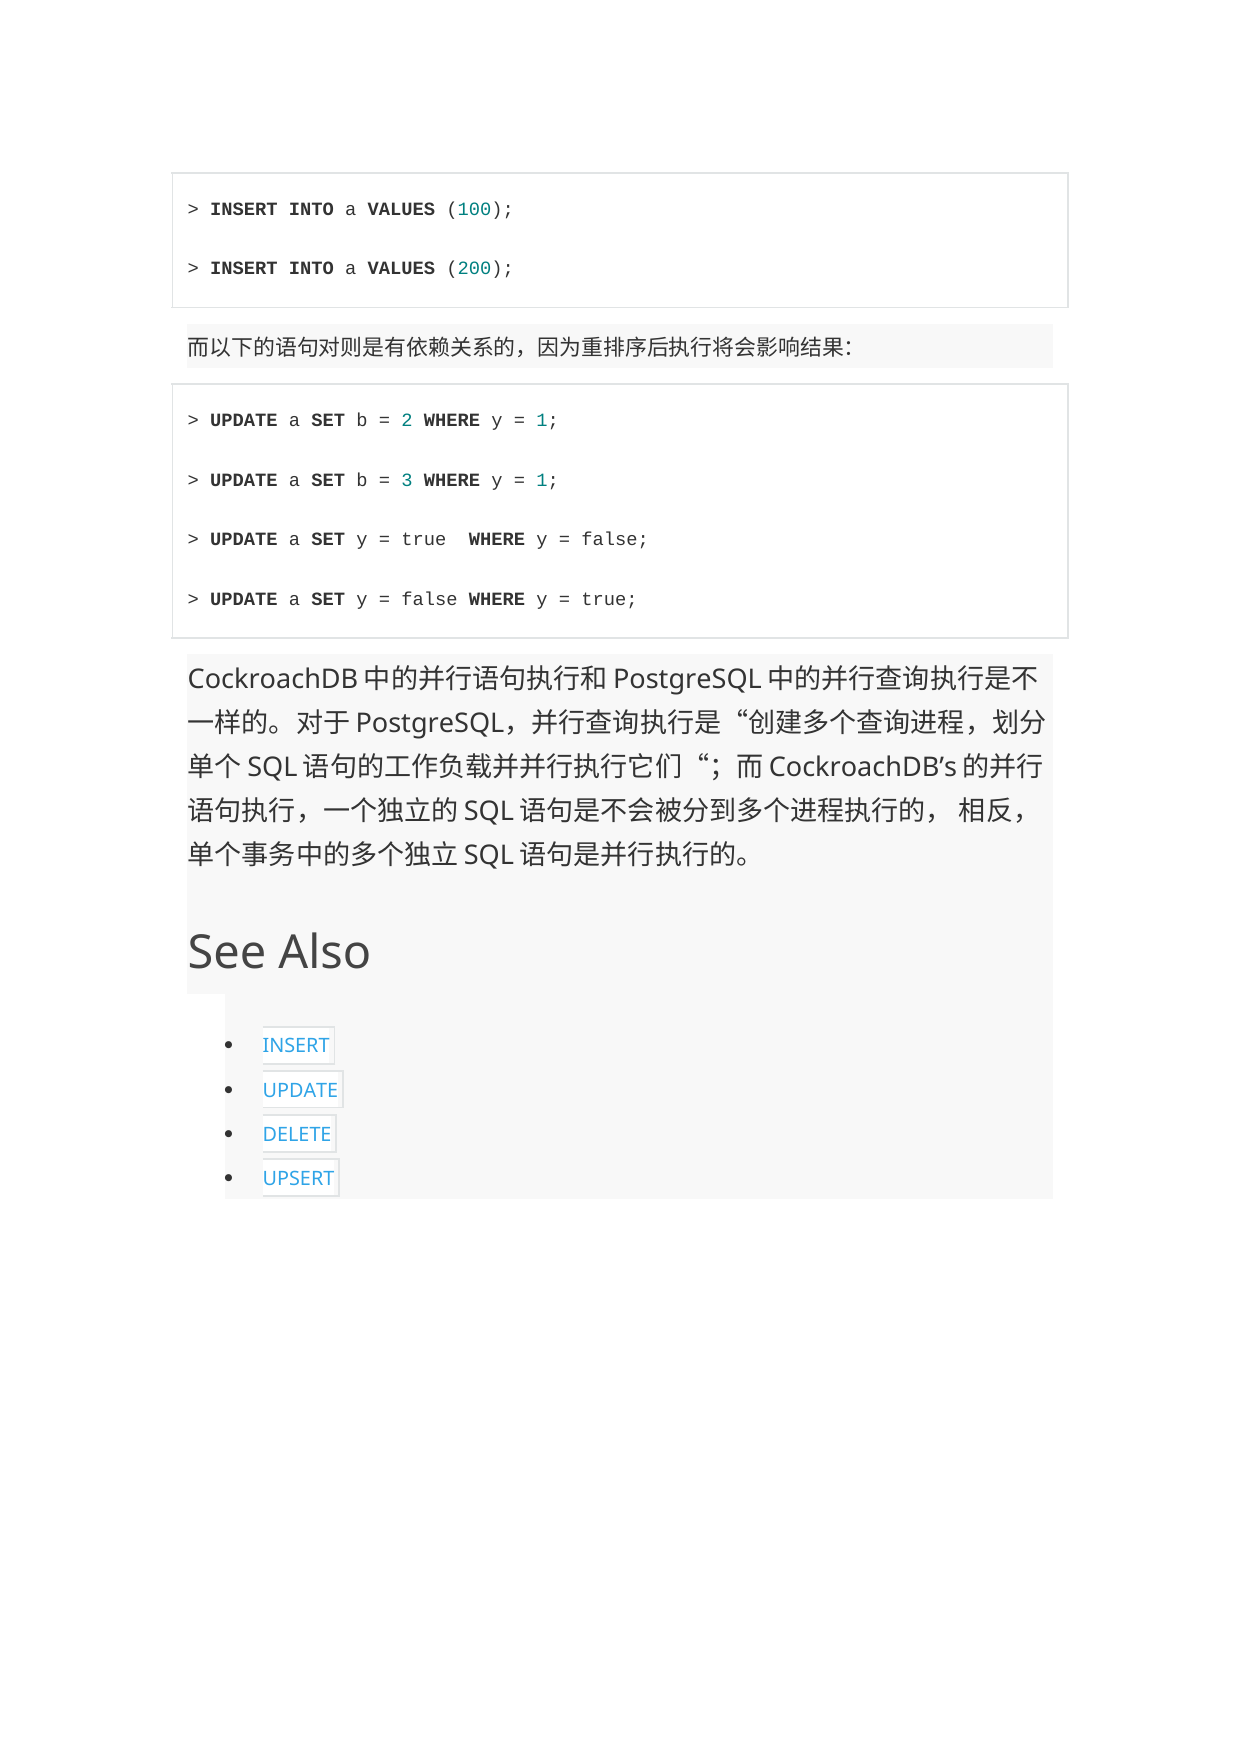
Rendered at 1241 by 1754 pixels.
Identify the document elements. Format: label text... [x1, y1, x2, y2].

list UPSERT [225, 1155, 1053, 1199]
list INSERT [225, 1023, 1053, 1067]
text > INSERT INTO a VALUES (200); [173, 232, 1067, 307]
list DELETE [225, 1111, 1053, 1155]
text > UPDATE a SET b = 3 WHERE y = 1; [173, 443, 1067, 503]
text > UPDATE a SET y = true WHERE y = false; [173, 503, 1067, 562]
text 而以下的语句对则是有依赖关系的，因为重排序后执行将会影响结果： [187, 324, 1053, 368]
list UPDATE [225, 1067, 1053, 1111]
text > INSERT INTO a VALUES (100); [173, 174, 1067, 232]
text > UPDATE a SET y = false WHERE y = true; [173, 562, 1067, 637]
text CockroachDB中的并行语句执行和PostgreSQL中的并行查询执行是不一样的。对于PostgreSQL，并行查询执行是“创建多个查询进程，划分单个SQL语句的工作负载并并行执行它们“；而CockroachDB’s的并行语句执行，一个独立的SQL语句是不会被分到多个进程执行的， 相反，单个事务中的多个独立SQL语句是并行执行的。 [187, 654, 1053, 875]
text > UPDATE a SET b = 2 WHERE y = 1; [173, 385, 1067, 443]
text See Also [187, 906, 1053, 994]
